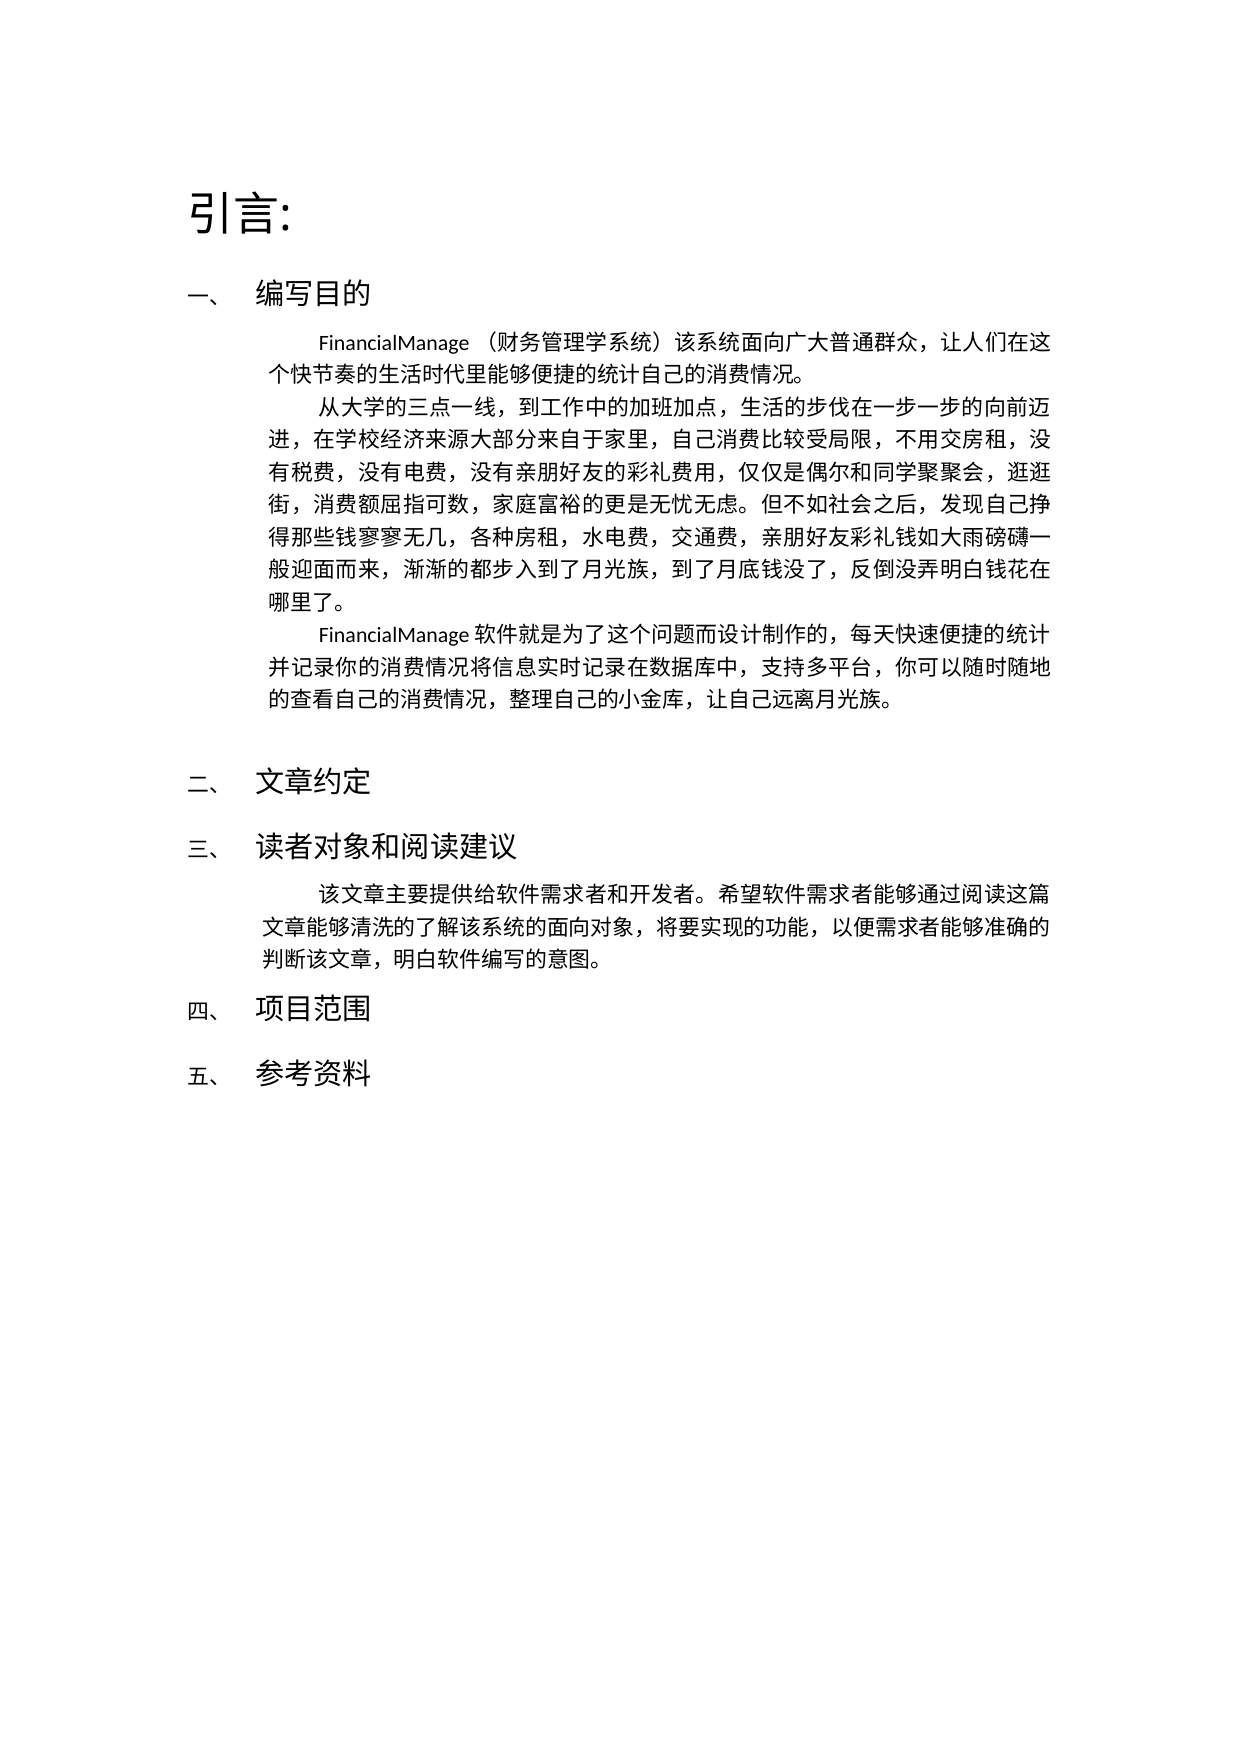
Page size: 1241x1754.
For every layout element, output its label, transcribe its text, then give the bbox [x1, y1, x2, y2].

list FinancialManage （财务管理学系统）该系统面向广大普通群众，让人们在这个快节奏的生活时代里能够便捷的统计自己的消费情况。 [269, 324, 1053, 389]
list 文章约定 [187, 747, 1053, 812]
list 该文章主要提供给软件需求者和开发者。希望软件需求者能够通过阅读这篇文章能够清洗的了解该系统的面向对象，将要实现的功能，以便需求者能够准确的判断该文章，明白软件编写的意图。 [262, 877, 1053, 974]
list 编写目的 [187, 259, 1053, 324]
list 参考资料 [187, 1039, 1053, 1104]
text 引言: [187, 162, 1053, 259]
list 读者对象和阅读建议 [187, 812, 1053, 877]
list 从大学的三点一线，到工作中的加班加点，生活的步伐在一步一步的向前迈进，在学校经济来源大部分来自于家里，自己消费比较受局限，不用交房租，没有税费，没有电费，没有亲朋好友的彩礼费用，仅仅是偶尔和同学聚聚会，逛逛街，消费额屈指可数，家庭富裕的更是无忧无虑。但不如社会之后，发现自己挣得那些钱寥寥无几，各种房租，水电费，交通费，亲朋好友彩礼钱如大雨磅礴一般迎面而来，渐渐的都步入到了月光族，到了月底钱没了，反倒没弄明白钱花在哪里了。 [269, 389, 1053, 617]
list 项目范围 [187, 974, 1053, 1039]
list FinancialManage软件就是为了这个问题而设计制作的，每天快速便捷的统计并记录你的消费情况将信息实时记录在数据库中，支持多平台，你可以随时随地的查看自己的消费情况，整理自己的小金库，让自己远离月光族。 [269, 617, 1053, 714]
